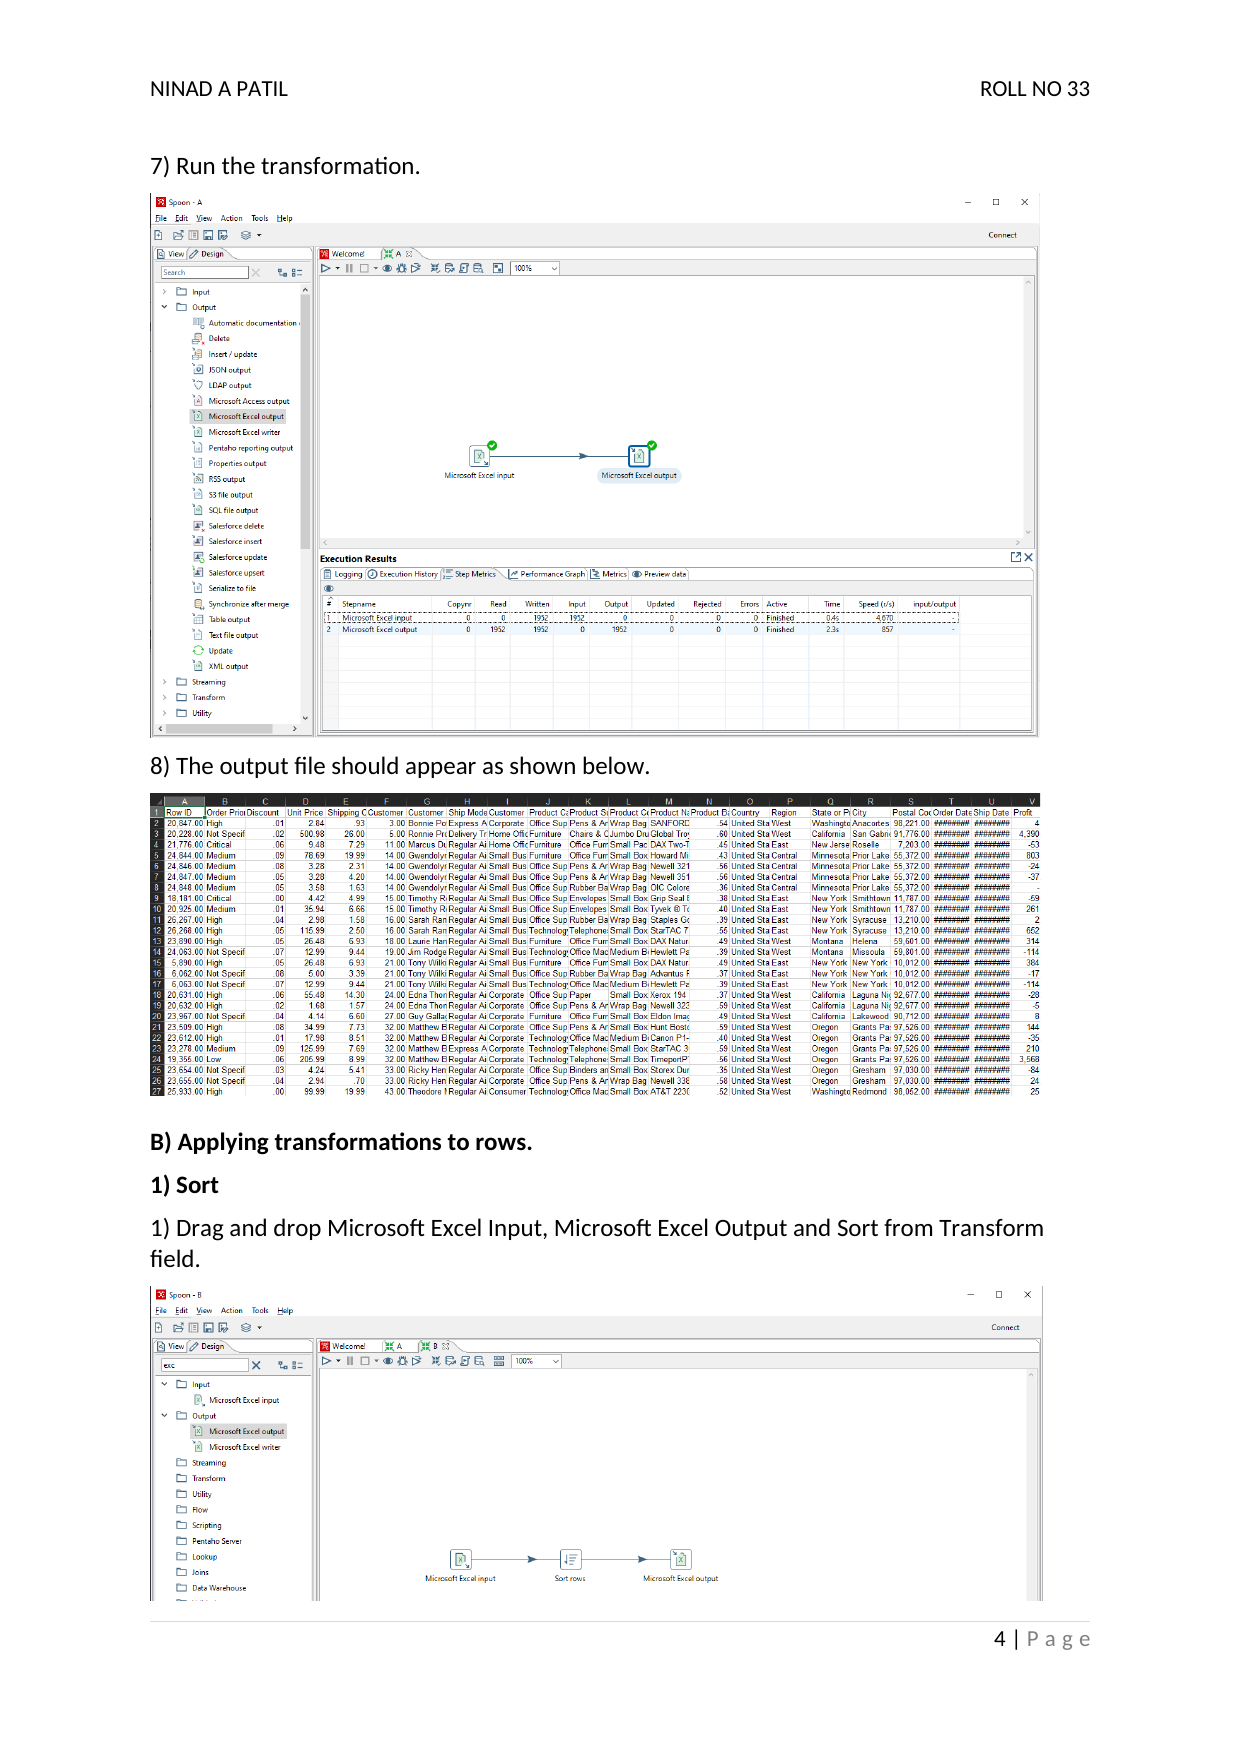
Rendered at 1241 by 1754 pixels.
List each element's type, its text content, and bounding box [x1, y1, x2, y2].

text 7) Run the transformation. [150, 150, 1090, 181]
text 1) Sort [150, 1169, 1090, 1200]
picture [150, 193, 1040, 738]
picture [150, 793, 1041, 1096]
text B) Applying transformations to rows. [150, 1126, 1090, 1157]
text 8) The output file should appear as shown below. [150, 750, 1090, 781]
text 1) Drag and drop Microsoft Excel Input, Microsoft Excel Output and Sort from Transform field. [150, 1213, 1090, 1274]
picture [150, 1286, 1043, 1601]
